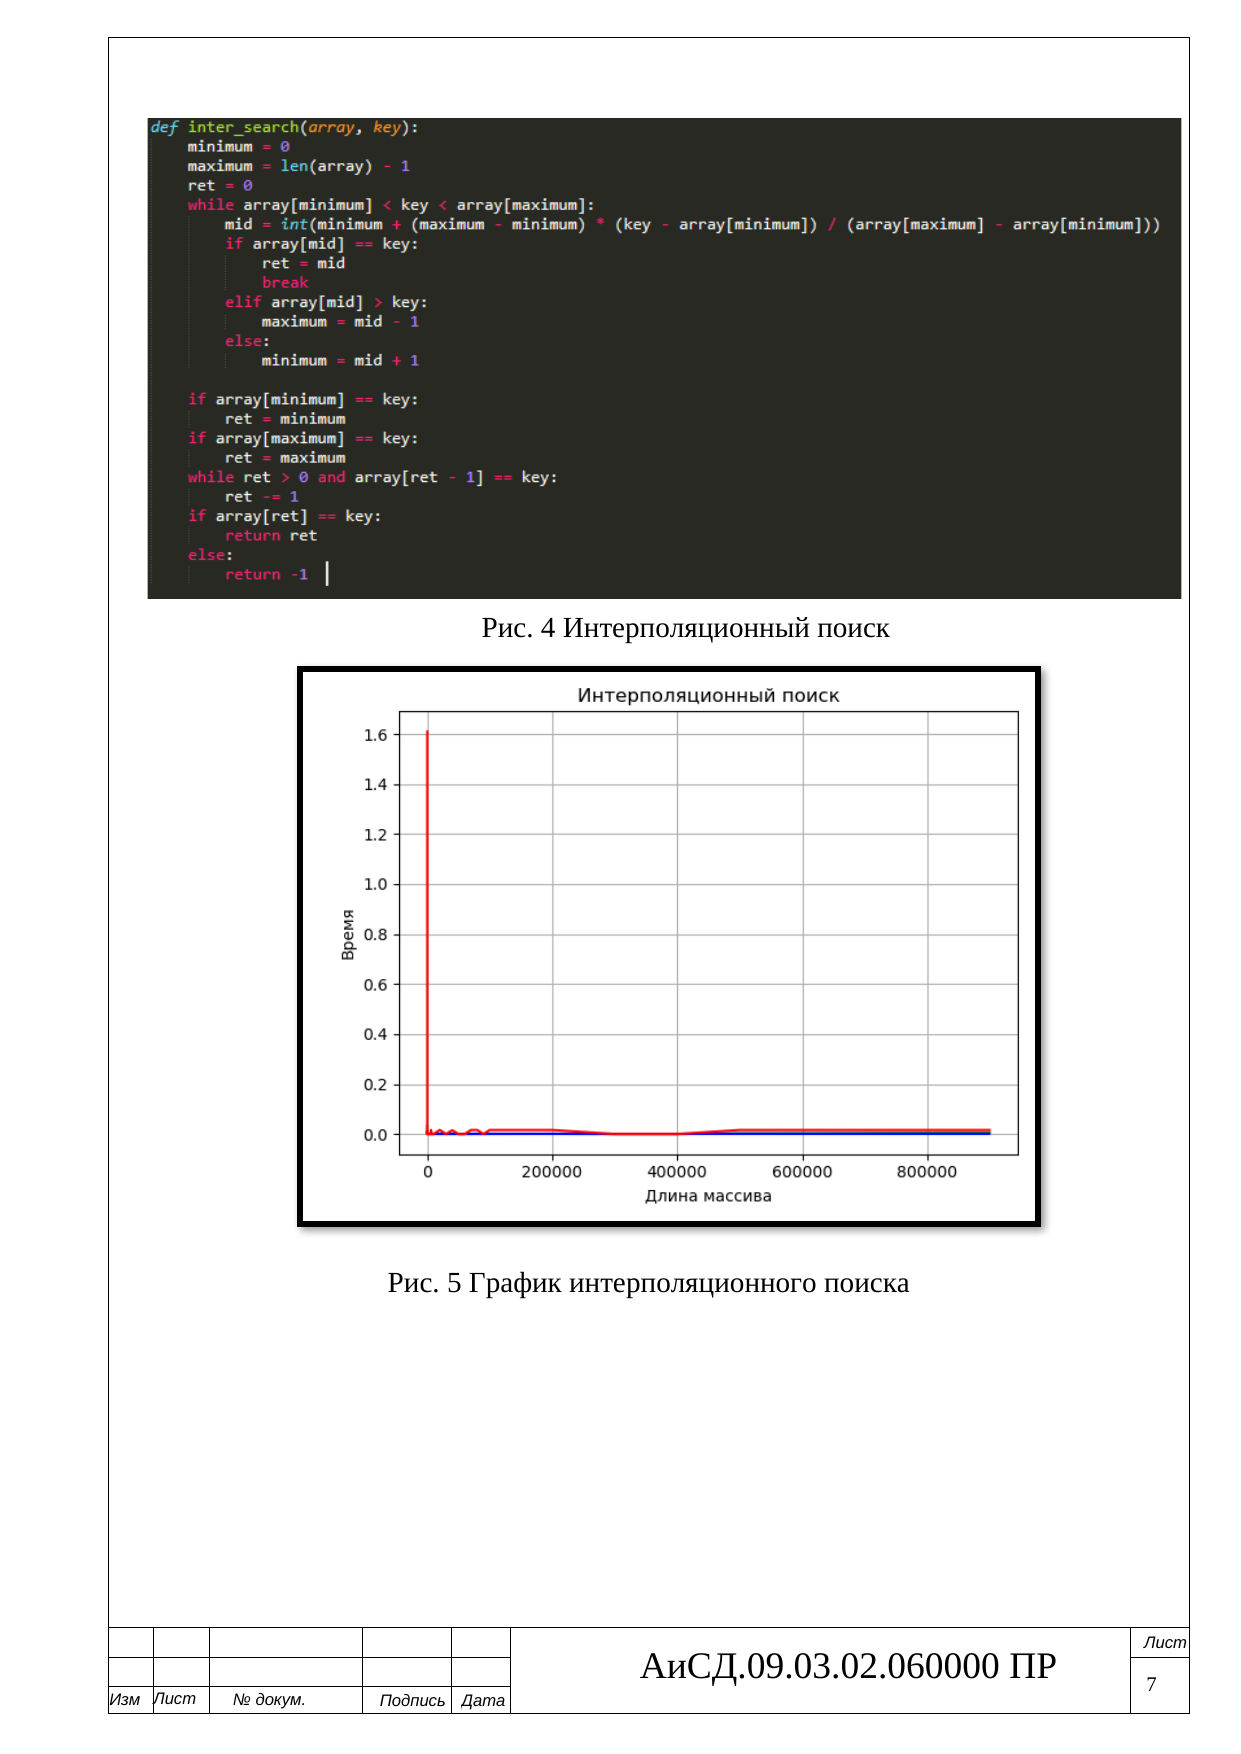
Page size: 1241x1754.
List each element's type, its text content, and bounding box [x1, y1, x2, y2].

picture [147, 118, 1182, 599]
text Рис. 5 График интерполяционного поиска [148, 1265, 1150, 1298]
picture [303, 672, 1035, 1221]
text Рис. 4 Интерполяционный поиск [148, 611, 1150, 644]
